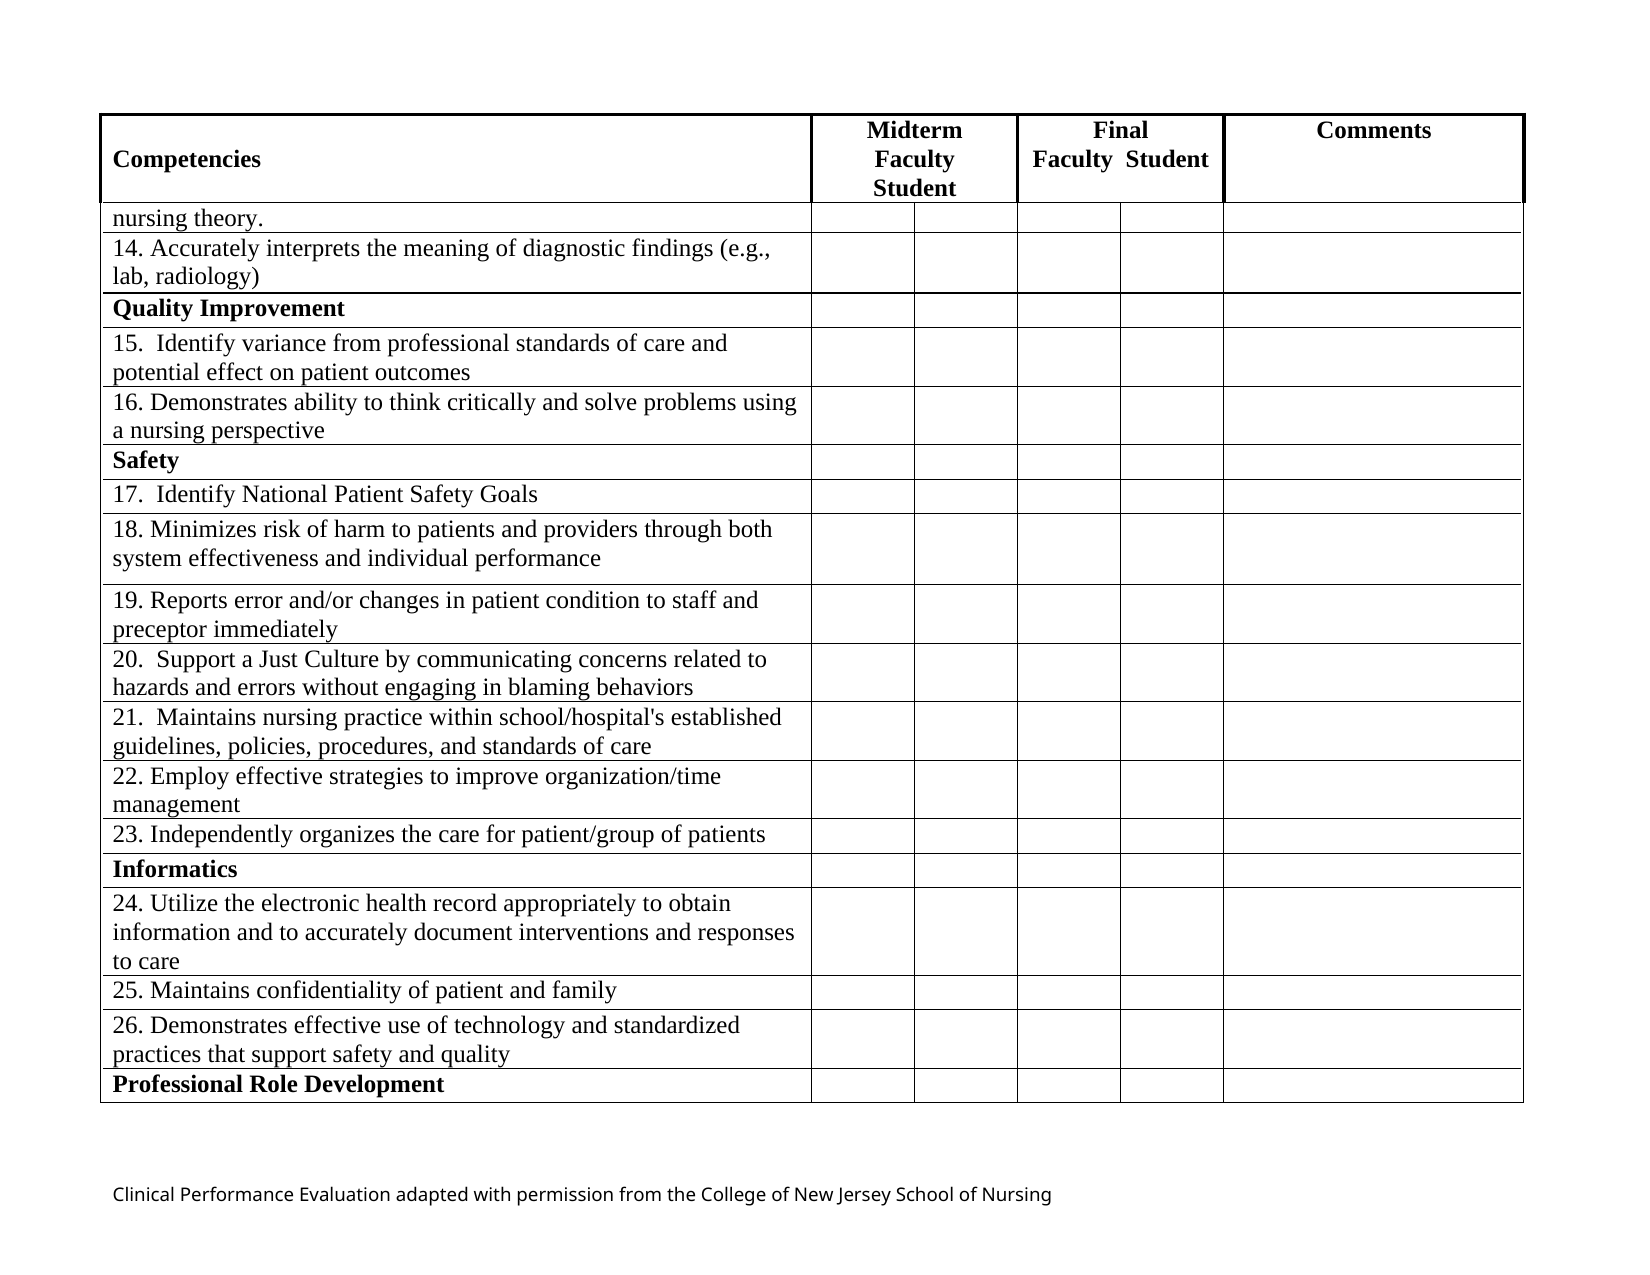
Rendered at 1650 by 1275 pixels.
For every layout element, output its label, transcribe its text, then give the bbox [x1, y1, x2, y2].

table_cell [1224, 1009, 1523, 1068]
table_cell [915, 854, 1017, 887]
table_cell [1224, 760, 1523, 818]
table_cell [1018, 387, 1120, 444]
table_cell [1018, 445, 1120, 478]
table_cell [1224, 584, 1523, 643]
table_cell [812, 976, 914, 1009]
table_cell [1018, 514, 1120, 584]
table_cell [1121, 203, 1223, 232]
table_cell 24. Utilize the electronic health record appropriately to obtain information and to accurately document interventions and responses to care [101, 887, 811, 974]
table_cell [1224, 327, 1523, 386]
table_cell [1121, 854, 1223, 887]
table_cell 16. Demonstrates ability to think critically and solve problems using a nursing perspective [101, 386, 811, 444]
table_cell [1224, 887, 1523, 974]
table_cell [812, 203, 914, 232]
table_cell 21. Maintains nursing practice within school/hospital's established guidelines, policies, procedures, and standards of care [101, 701, 811, 760]
table_cell [1018, 1010, 1120, 1068]
table_cell [1224, 818, 1523, 853]
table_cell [101, 202, 811, 232]
table_cell 17. Identify National Patient Safety Goals [101, 479, 811, 513]
table_cell [812, 761, 914, 818]
table_cell [1121, 480, 1223, 513]
table_cell [1224, 853, 1523, 887]
table_cell [1018, 888, 1120, 974]
table_cell [812, 233, 914, 292]
table_cell [1224, 1068, 1523, 1102]
table_cell [915, 1010, 1017, 1068]
table_cell [812, 328, 914, 386]
table_cell [915, 480, 1017, 513]
table_cell [915, 203, 1017, 232]
table_cell [915, 1069, 1017, 1102]
table_cell [812, 644, 914, 701]
table_cell [1121, 1010, 1223, 1068]
table_cell [1018, 819, 1120, 853]
table_cell [812, 480, 914, 513]
table_cell 22. Employ effective strategies to improve organization/time management [101, 760, 811, 818]
table_cell [1018, 761, 1120, 818]
table_header Midterm Faculty Student [813, 116, 1016, 202]
table_cell [812, 585, 914, 643]
table_cell [915, 976, 1017, 1009]
table_cell [1018, 976, 1120, 1009]
table_cell [1121, 702, 1223, 760]
table_cell [1018, 1069, 1120, 1102]
table_cell [812, 514, 914, 584]
table_cell [1224, 292, 1523, 327]
table_cell 14. Accurately interprets the meaning of diagnostic findings (e.g., lab, radiology) [101, 232, 811, 292]
table_cell [915, 445, 1017, 478]
table_cell Professional Role Development [101, 1068, 811, 1102]
table_cell [915, 819, 1017, 853]
table_cell [1121, 1069, 1223, 1102]
table_header Final Faculty Student [1019, 116, 1222, 202]
table_cell [915, 644, 1017, 701]
table_cell [915, 294, 1017, 327]
table_cell [1121, 387, 1223, 444]
table_cell [1121, 888, 1223, 974]
table_cell [915, 585, 1017, 643]
table_header Comments [1226, 116, 1522, 202]
table_cell [812, 702, 914, 760]
table_cell [1224, 479, 1523, 513]
table_cell [812, 888, 914, 974]
table_cell [1121, 644, 1223, 701]
table_cell [1121, 976, 1223, 1009]
table_cell [915, 387, 1017, 444]
table_cell [812, 294, 914, 327]
table_cell Quality Improvement [101, 292, 811, 327]
table_cell 15. Identify variance from professional standards of care and potential effect on patient outcomes [101, 327, 811, 386]
table_cell [1224, 444, 1523, 478]
table_cell [812, 445, 914, 478]
table_cell [915, 888, 1017, 974]
table_cell 26. Demonstrates effective use of technology and standardized practices that support safety and quality [101, 1009, 811, 1068]
table_cell [812, 1010, 914, 1068]
table_cell [1018, 233, 1120, 292]
table_cell [1018, 702, 1120, 760]
table_cell [1018, 854, 1120, 887]
table_cell [1018, 294, 1120, 327]
table_cell [1224, 975, 1523, 1009]
table_cell 20. Support a Just Culture by communicating concerns related to hazards and errors without engaging in blaming behaviors [101, 643, 811, 701]
table_cell Safety [101, 444, 811, 478]
table_cell Informatics [101, 853, 811, 887]
table_cell [1121, 585, 1223, 643]
table_cell [1018, 644, 1120, 701]
table_cell 23. Independently organizes the care for patient/group of patients [101, 818, 811, 853]
table_cell [1121, 328, 1223, 386]
table_cell [812, 819, 914, 853]
table_cell [915, 233, 1017, 292]
table_cell [1121, 819, 1223, 853]
table_cell [1224, 701, 1523, 760]
table_cell [1018, 585, 1120, 643]
table_header Competencies [102, 116, 810, 202]
table_cell 19. Reports error and/or changes in patient condition to staff and preceptor immediately [101, 584, 811, 643]
table_cell [1224, 232, 1523, 292]
table_cell [812, 854, 914, 887]
table_cell [1121, 514, 1223, 584]
table_cell [915, 328, 1017, 386]
table_cell [1121, 233, 1223, 292]
table_cell [1224, 643, 1523, 701]
table_cell [1018, 328, 1120, 386]
table_cell [1224, 513, 1523, 584]
table_cell [1121, 294, 1223, 327]
table_cell [1224, 202, 1523, 232]
table_cell [812, 387, 914, 444]
table_cell [915, 702, 1017, 760]
table_cell 18. Minimizes risk of harm to patients and providers through both system effectiveness and individual performance [101, 513, 811, 584]
table_cell [1018, 203, 1120, 232]
table_cell [1121, 445, 1223, 478]
table_cell [812, 1069, 914, 1102]
table_cell [1224, 386, 1523, 444]
table_cell [1018, 480, 1120, 513]
table_cell [915, 761, 1017, 818]
table_cell [915, 514, 1017, 584]
table_cell [1121, 761, 1223, 818]
table_cell 25. Maintains confidentiality of patient and family [101, 975, 811, 1009]
